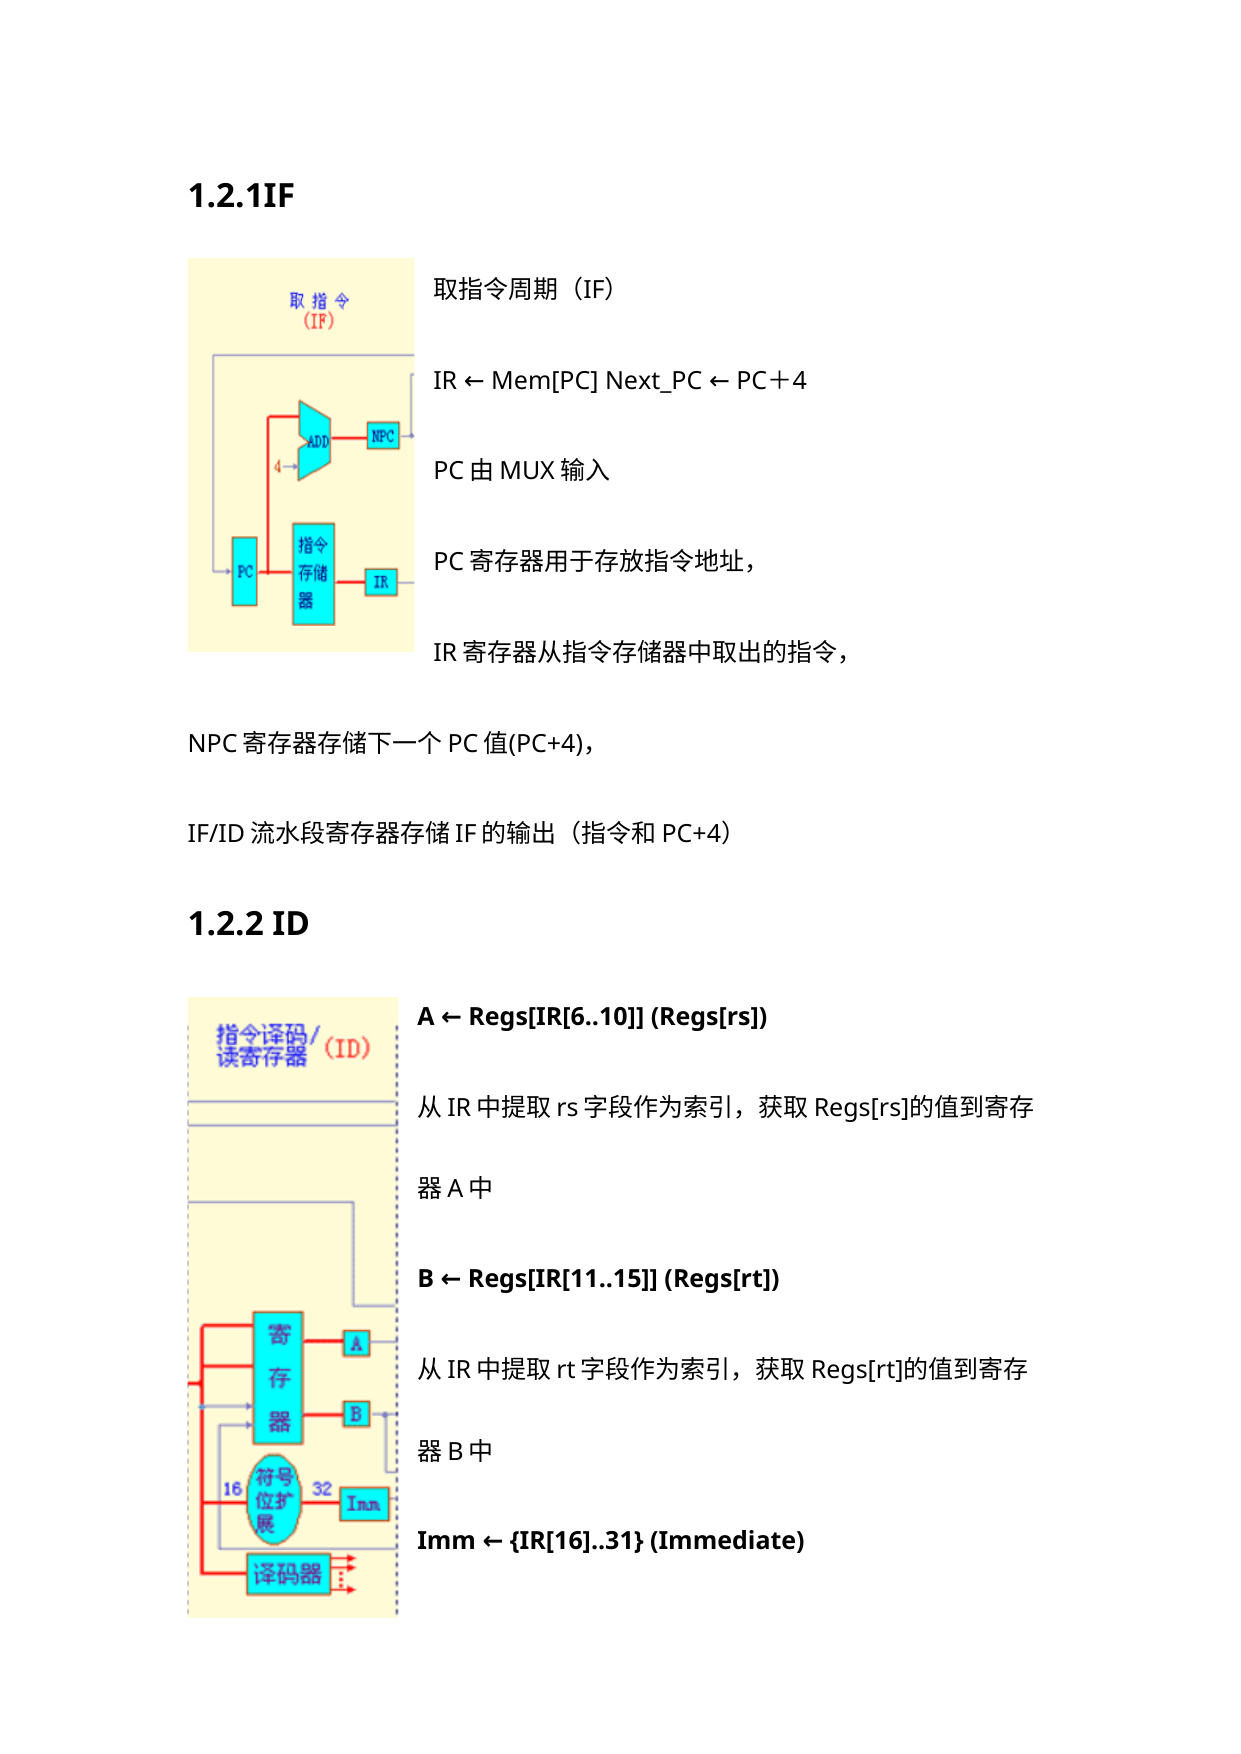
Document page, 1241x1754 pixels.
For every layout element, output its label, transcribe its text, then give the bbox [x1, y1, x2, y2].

text A ← Regs[IR[6..10]] (Regs[rs]) [187, 983, 1053, 1048]
text IR ← Mem[PC] Next_PC ← PC＋4 [415, 346, 1053, 411]
text PC寄存器用于存放指令地址， [415, 527, 1053, 592]
text PC由MUX输入 [415, 436, 1053, 501]
text B ← Regs[IR[11..15]] (Regs[rt]) [399, 1245, 1053, 1310]
text IF/ID流水段寄存器存储IF的输出（指令和PC+4） [187, 799, 1053, 864]
text Imm ← {IR[16]..31} (Immediate) [399, 1507, 1053, 1572]
picture [187, 258, 415, 652]
text 1.2.2 ID [187, 890, 1053, 955]
text 从IR中提取rs字段作为索引，获取Regs[rs]的值到寄存器A中 [399, 1073, 1053, 1219]
text 1.2.1IF [187, 162, 1053, 227]
text IR寄存器从指令存储器中取出的指令， [187, 618, 1053, 683]
text 从IR中提取rt字段作为索引，获取Regs[rt]的值到寄存器B中 [399, 1335, 1053, 1482]
picture [187, 997, 399, 1618]
text NPC寄存器存储下一个PC值(PC+4)， [187, 709, 1053, 774]
text 取指令周期（IF） [187, 255, 1053, 320]
